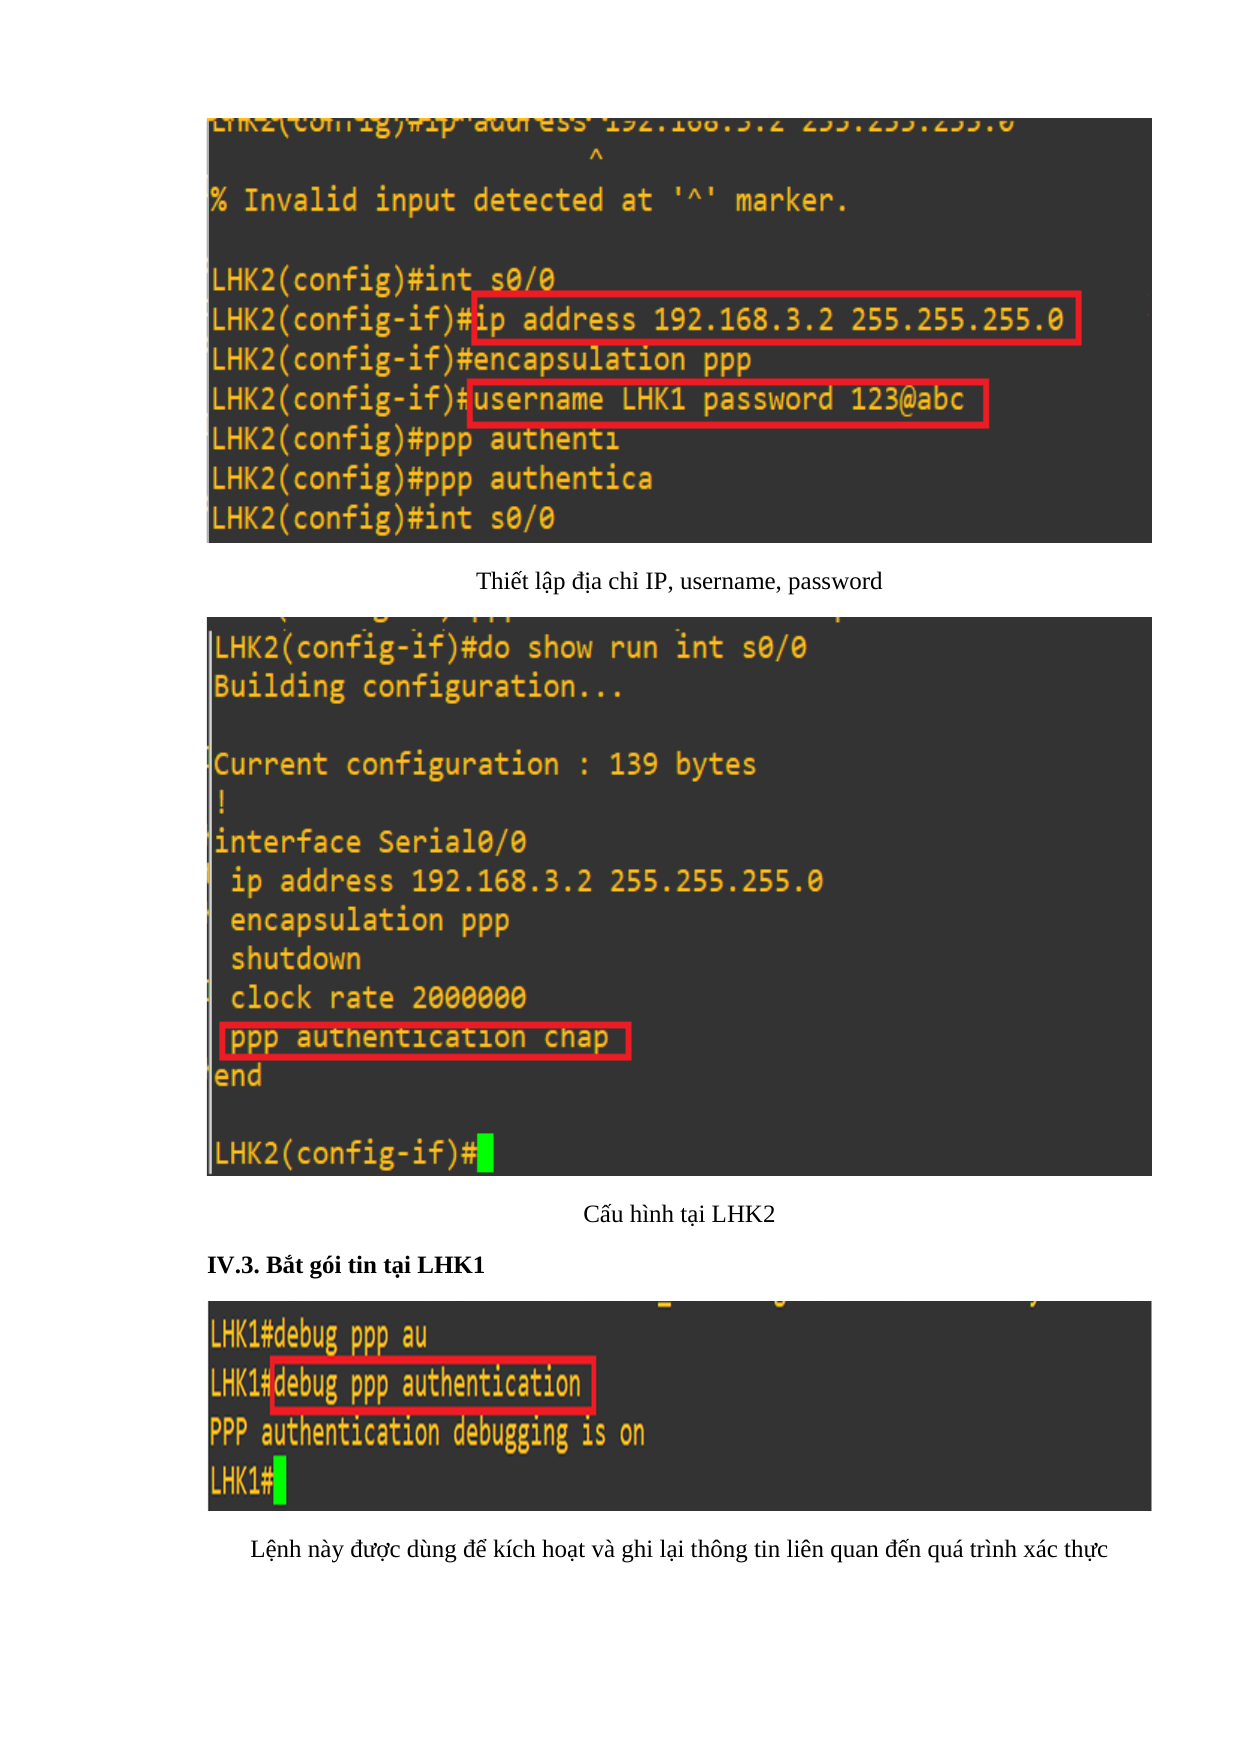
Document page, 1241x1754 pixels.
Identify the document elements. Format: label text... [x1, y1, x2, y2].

picture [206, 617, 1152, 1176]
picture [206, 1301, 1152, 1511]
text Lệnh này được dùng để kích hoạt và ghi lại thông tin liên quan đến quá trình xác thực [207, 1534, 1152, 1563]
text Cấu hình tại LHK2 [207, 1199, 1152, 1227]
text IV.3. Bắt gói tin tại LHK1 [207, 1250, 1152, 1279]
text Thiết lập địa chỉ IP, username, password [207, 566, 1152, 594]
picture [206, 118, 1152, 543]
